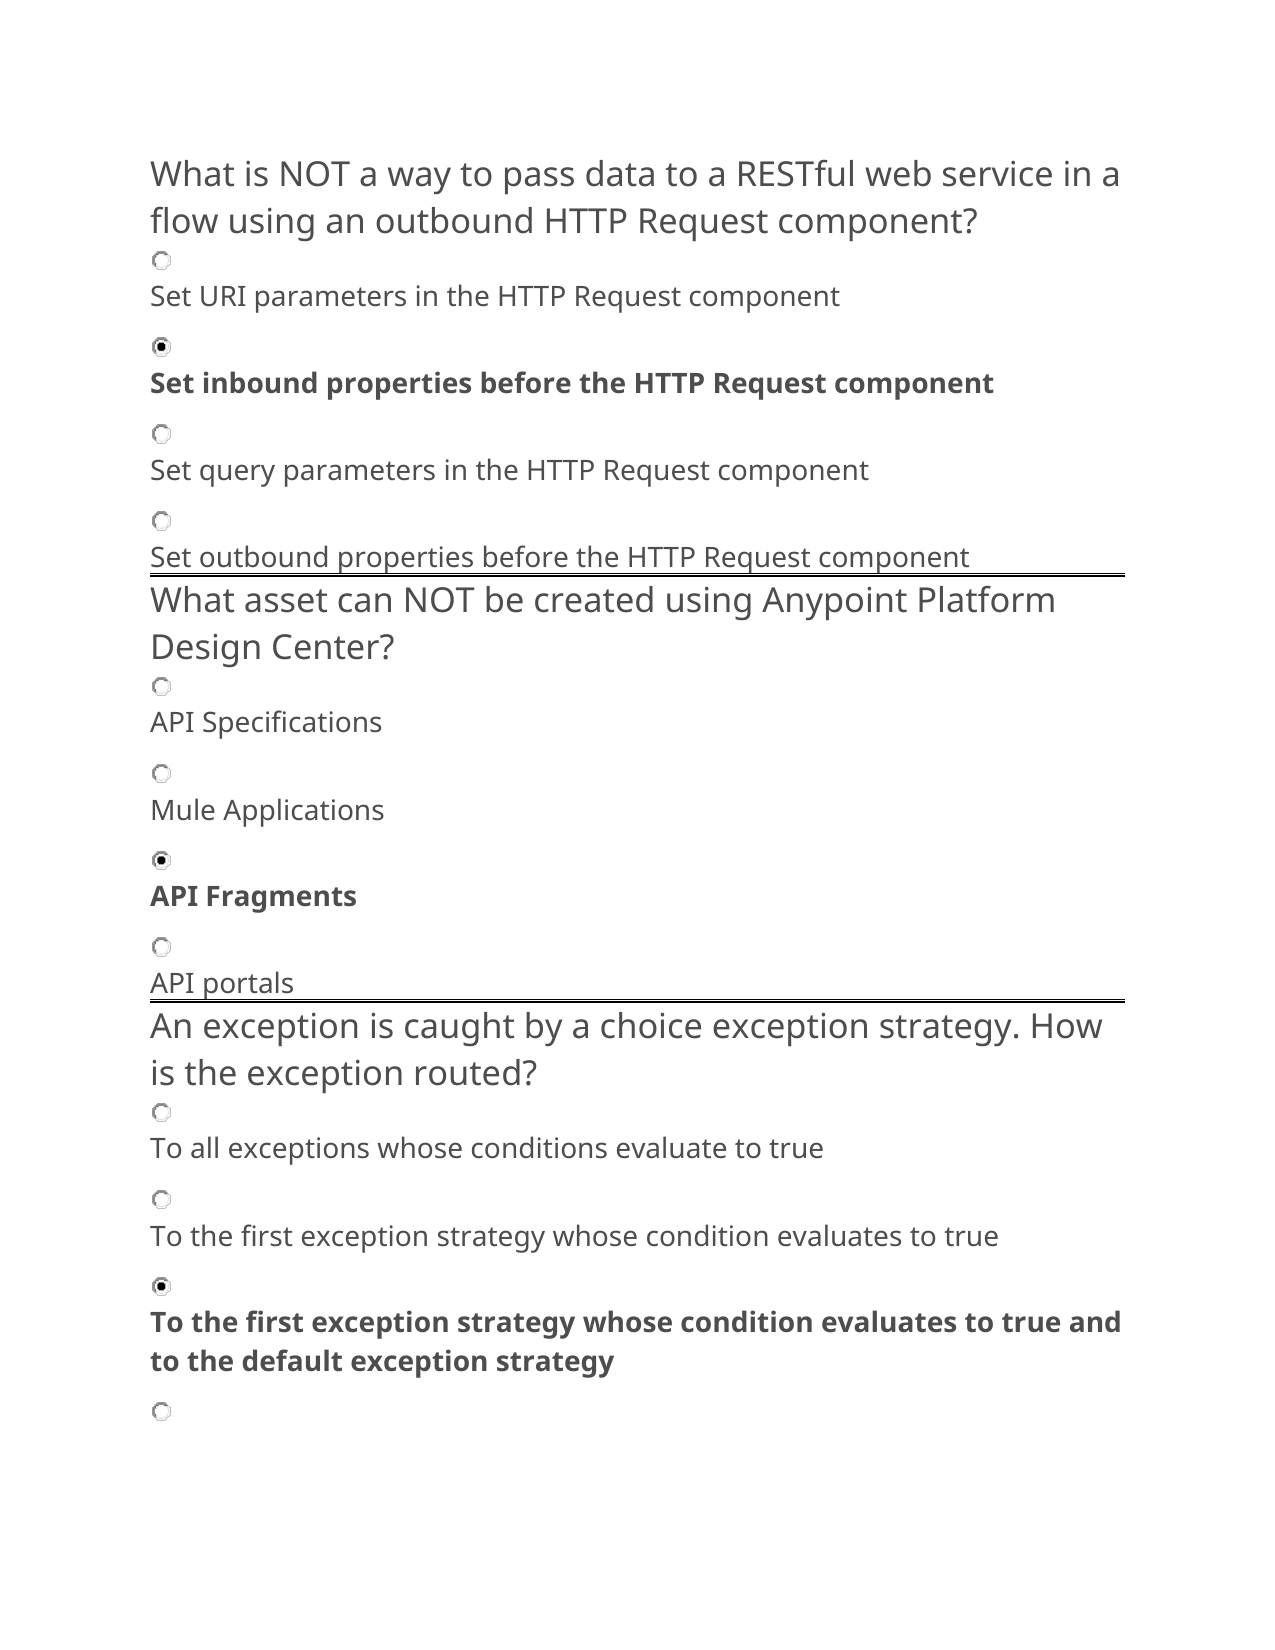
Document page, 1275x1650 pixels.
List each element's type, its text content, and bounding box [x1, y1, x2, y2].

text Set outbound properties before the HTTP Request component [150, 538, 1125, 573]
text API Specifications [150, 703, 1125, 741]
text Set query parameters in the HTTP Request component [150, 451, 1125, 489]
text An exception is caught by a choice exception strategy. How is the exception routed? [150, 1003, 1125, 1096]
text API Fragments [150, 877, 1125, 915]
text To the first exception strategy whose condition evaluates to true [150, 1216, 1125, 1254]
text To all exceptions whose conditions evaluate to true [150, 1129, 1125, 1167]
text What is NOT a way to pass data to a RESTful web service in a flow using an outbound HTTP Request component? [150, 150, 1125, 244]
text Set inbound properties before the HTTP Request component [150, 364, 1125, 402]
text API portals [150, 964, 1125, 999]
text What asset can NOT be created using Anypoint Platform Design Center? [150, 577, 1125, 670]
text Mule Applications [150, 790, 1125, 828]
text Set URI parameters in the HTTP Request component [150, 277, 1125, 315]
text To the first exception strategy whose condition evaluates to true and to the default exception strategy [150, 1303, 1125, 1379]
